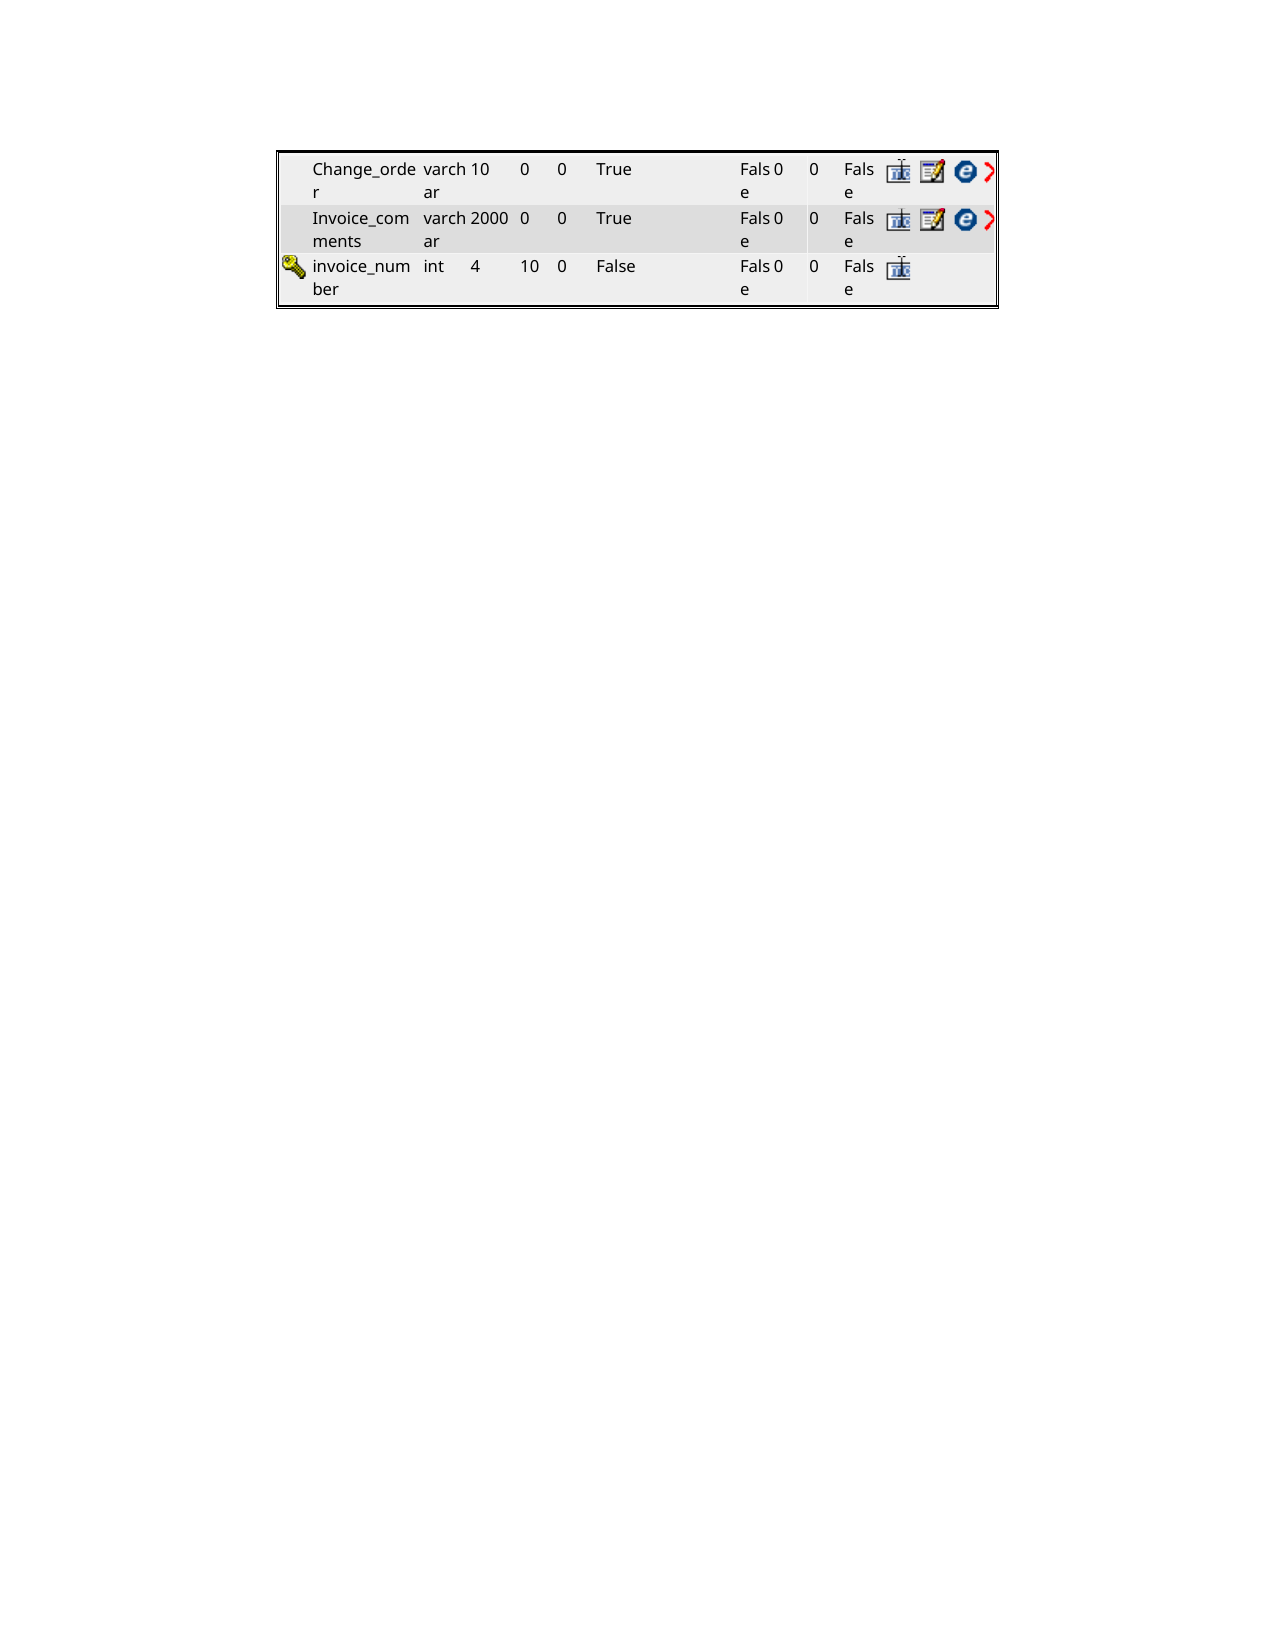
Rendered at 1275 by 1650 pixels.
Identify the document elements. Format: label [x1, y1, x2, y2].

picture [953, 208, 979, 233]
picture [953, 159, 979, 185]
picture [920, 208, 946, 233]
picture [983, 159, 995, 185]
picture [885, 208, 911, 233]
picture [983, 208, 995, 233]
table_cell [279, 153, 996, 305]
picture [282, 255, 306, 279]
picture [885, 256, 911, 282]
picture [920, 159, 946, 185]
picture [885, 159, 911, 185]
